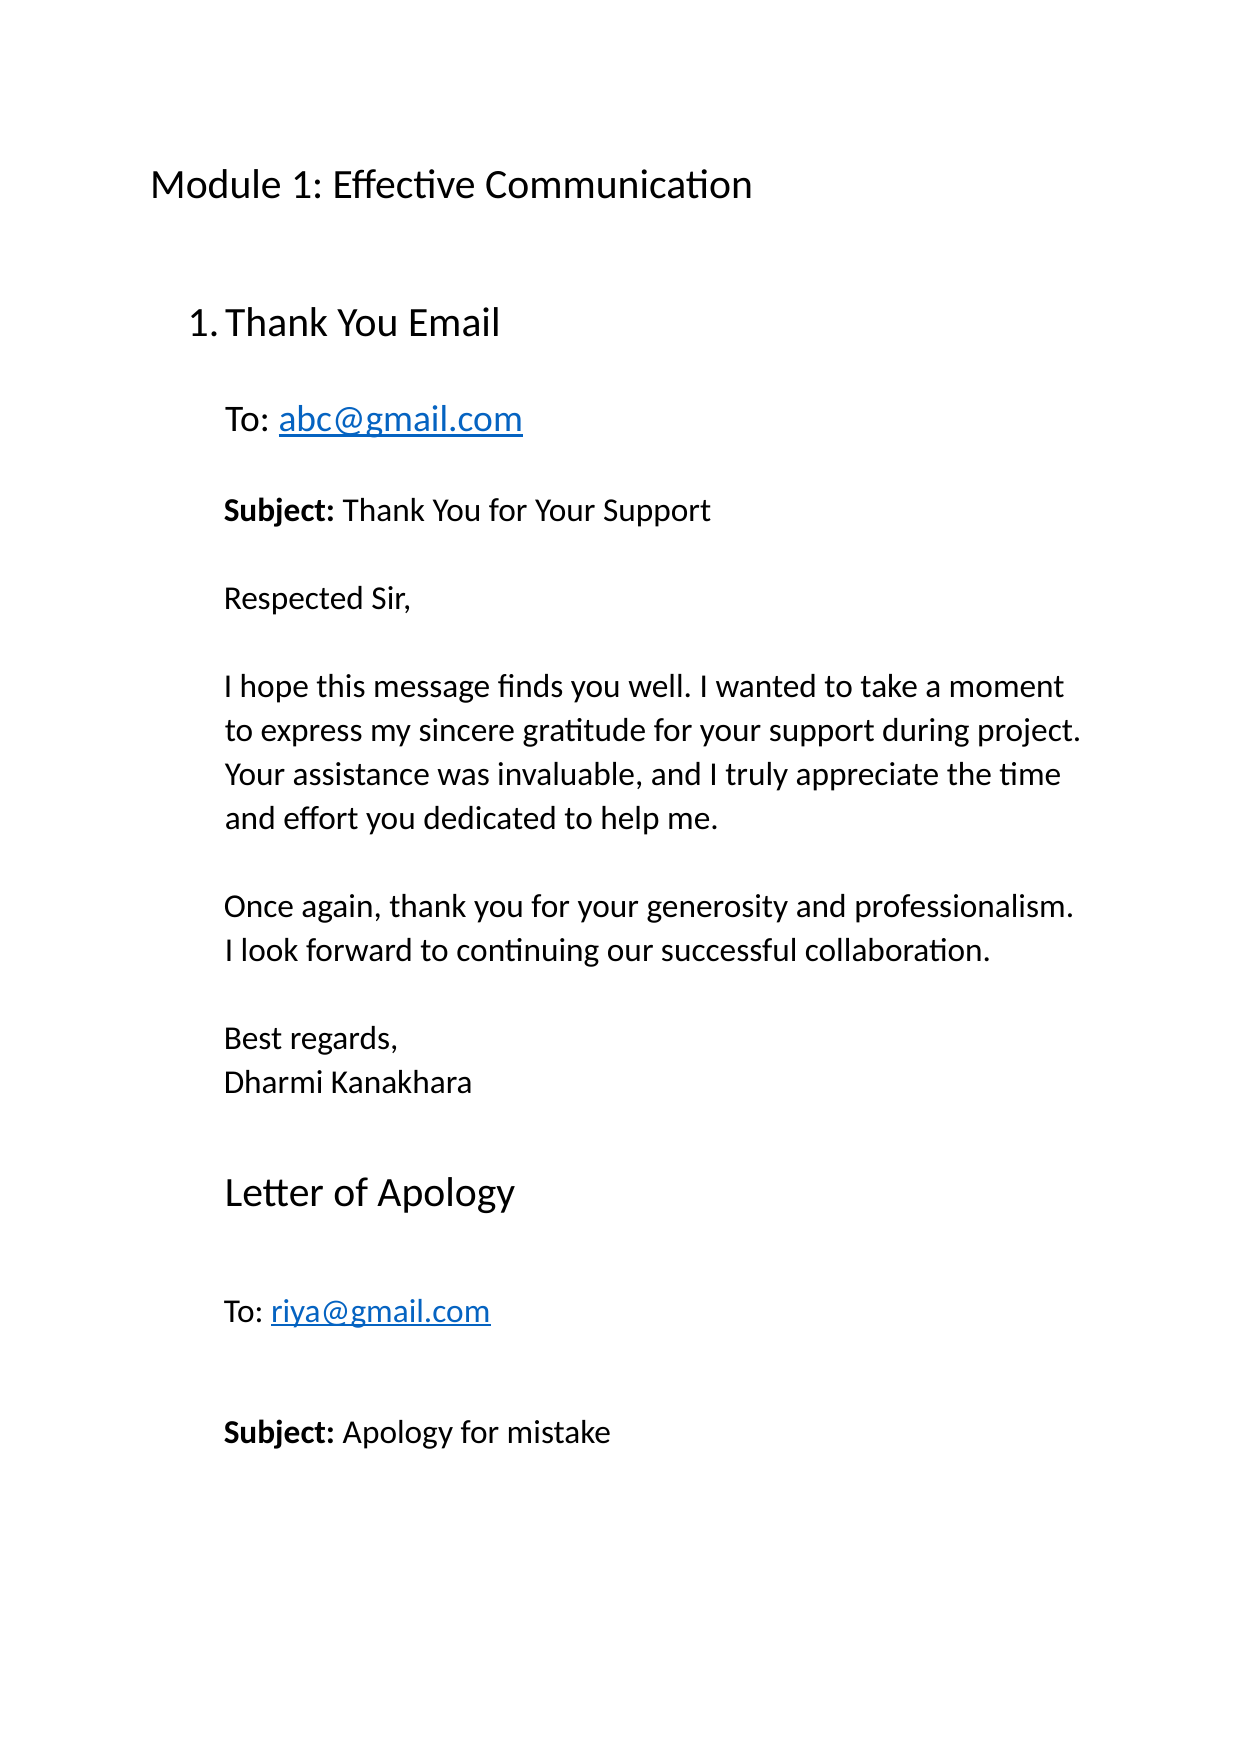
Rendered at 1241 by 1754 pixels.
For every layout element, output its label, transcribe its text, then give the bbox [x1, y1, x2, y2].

text Module 1: Effective Communication [150, 158, 1082, 209]
text Dharmi Kanakhara [223, 1061, 1082, 1102]
text Respected Sir, [223, 577, 1082, 618]
text Best regards, [223, 1017, 1082, 1058]
text To: abc@gmail.com [225, 395, 1082, 441]
text Subject: Apology for mistake [223, 1411, 1082, 1452]
subtitle To: riya@gmail.com [223, 1289, 1082, 1330]
subtitle Letter of Apology [224, 1166, 1082, 1217]
subtitle Thank You Email [187, 296, 1082, 347]
text I hope this message finds you well. I wanted to take a moment to express my sincere gratitude for your support during project. Your assistance was invaluable, and I truly appreciate the time and effort you dedicated to help me. [223, 665, 1082, 837]
text Subject: Thank You for Your Support [223, 489, 1082, 529]
text Once again, thank you for your generosity and professionalism. I look forward to continuing our successful collaboration. [223, 885, 1082, 970]
